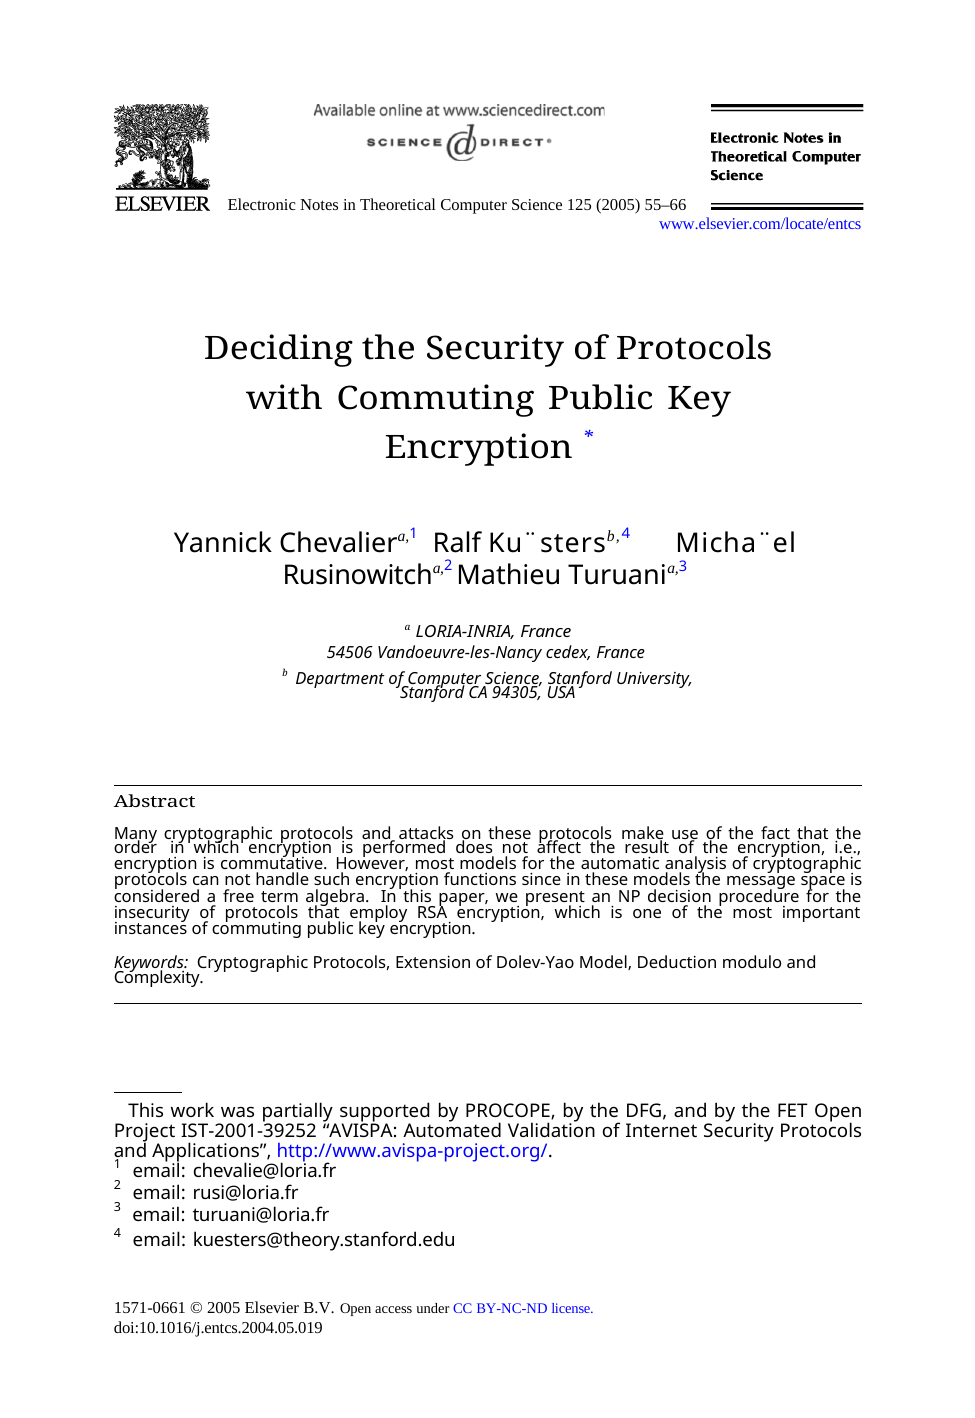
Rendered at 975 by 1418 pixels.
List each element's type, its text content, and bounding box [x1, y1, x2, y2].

picture [711, 104, 864, 210]
text a LORIA-INRIA, France [102, 622, 873, 642]
text Abstract [113, 790, 883, 813]
text 1571-0661 © 2005 Elsevier B.V. Open access under CC BY-NC-ND license. [114, 1297, 883, 1317]
text Many cryptographic protocols and attacks on these protocols make use of the fact that the order in which encryption is performed does not affect the result of the encryption, i.e., encryption is commutative. However, most models for the automatic analysis of cryptographic protocols can not handle such encryption functions since in these models the message space is considered a free term algebra. In this paper, we present an NP decision procedure for the insecurity of protocols that employ RSA encryption, which is one of the most important instances of commuting public key encryption. [113, 826, 862, 939]
text www.elsevier.com/locate/entcs [102, 214, 862, 233]
text 4 email: kuesters@theory.stanford.edu [113, 1226, 883, 1252]
text 1 email: chevalie@loria.fr [113, 1162, 883, 1182]
text 54506 Vandoeuvre-les-Nancy cedex, France [102, 642, 869, 662]
subtitle Yannick Chevaliera,1 Ralf Ku¨stersb,4 Micha¨el Rusinowitcha,2 Mathieu Turuania,3 [125, 526, 844, 592]
picture [113, 104, 211, 211]
text This work was partially supported by PROCOPE, by the DFG, and by the FET Open Project IST-2001-39252 “AVISPA: Automated Validation of Internet Security Protocols and Applications”, http://www.avispa-project.org/. [113, 1093, 863, 1162]
text b Department of Computer Science, Stanford University, Stanford CA 94305, USA [266, 672, 709, 704]
text 3 email: turuani@loria.fr [113, 1204, 883, 1226]
title Deciding the Security of Protocols with Commuting Public Key Encryption * [168, 325, 808, 468]
text Keywords: Cryptographic Protocols, Extension of Dolev-Yao Model, Deduction modulo and Complexity. [113, 956, 883, 988]
text 2 email: rusi@loria.fr [113, 1182, 883, 1204]
text doi:10.1016/j.entcs.2004.05.019 [114, 1318, 883, 1337]
text Electronic Notes in Theoretical Computer Science 125 (2005) 55–66 [221, 104, 869, 213]
